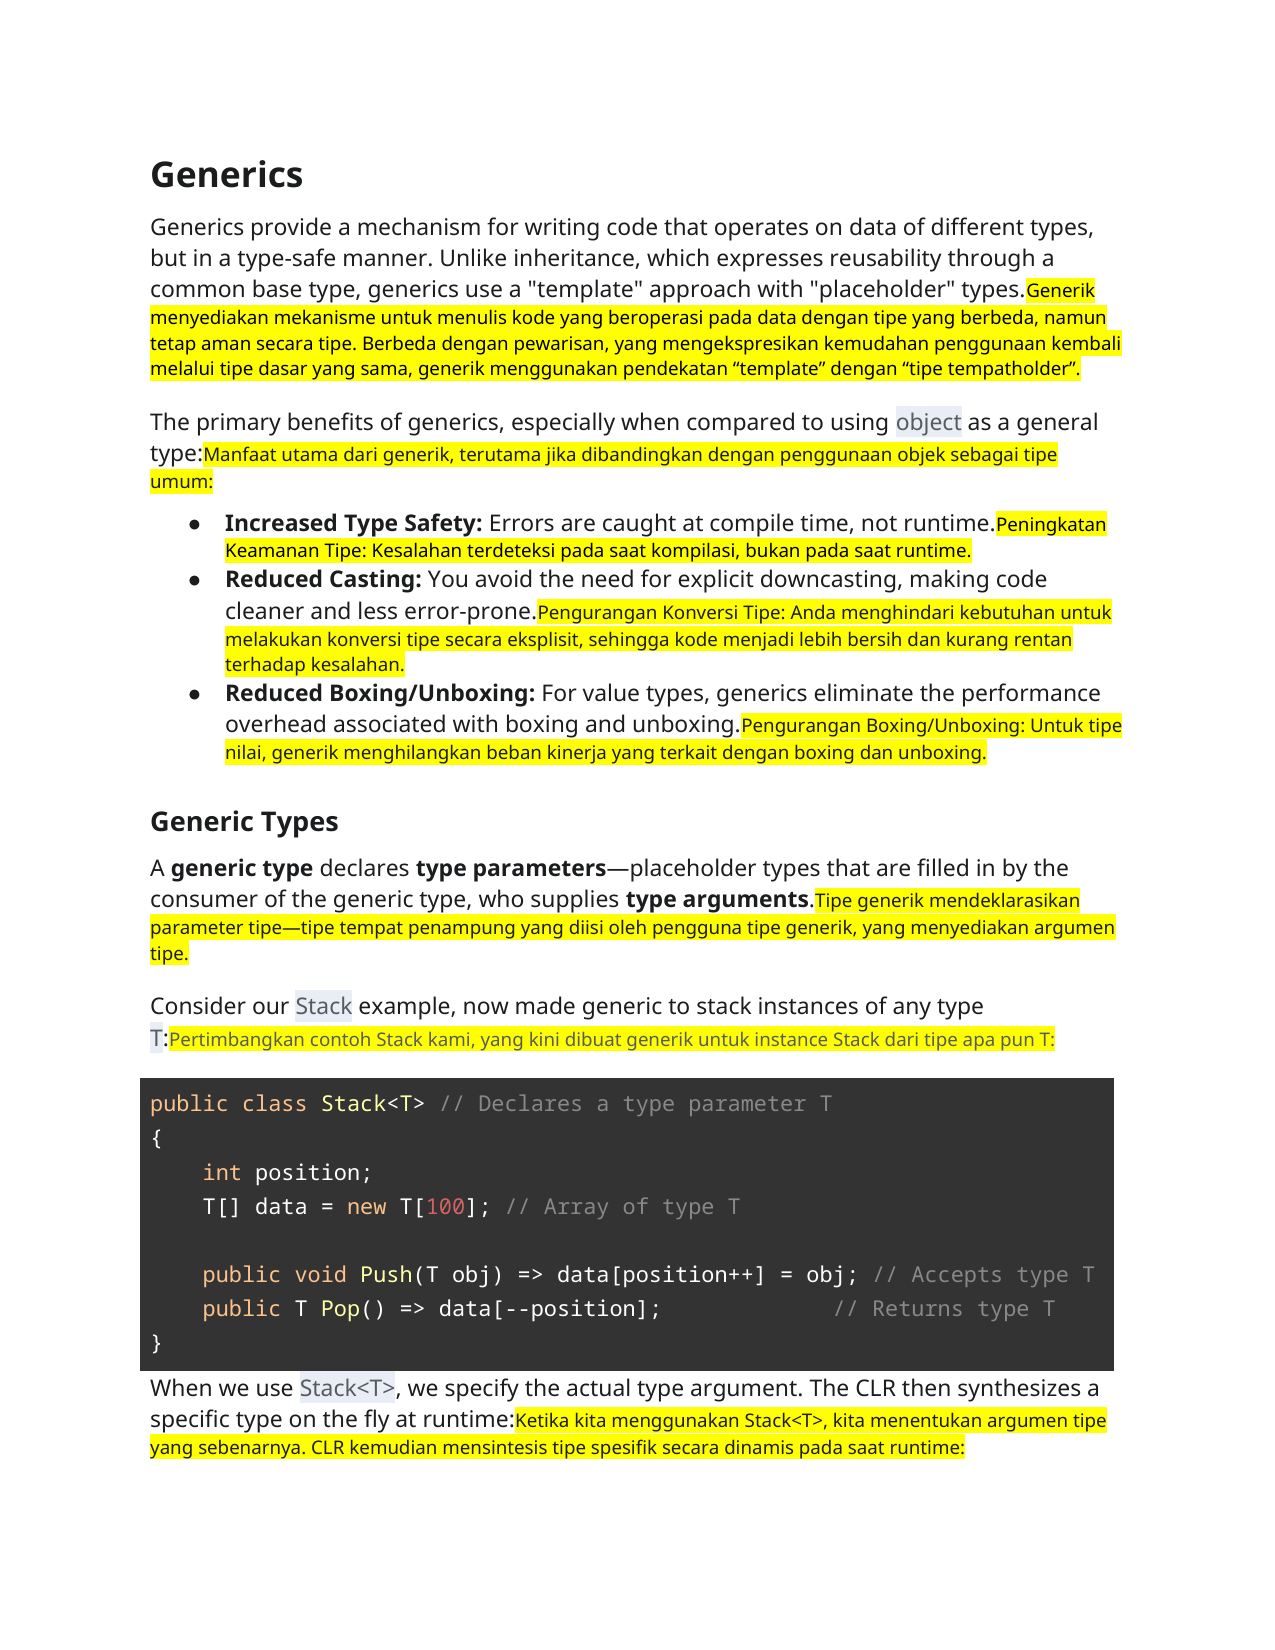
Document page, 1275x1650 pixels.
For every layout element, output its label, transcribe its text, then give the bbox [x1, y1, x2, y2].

subtitle Generic Types [150, 802, 1125, 839]
text Consider our Stack example, now made generic to stack instances of any type T:Pertimbangkan contoh Stack kami, yang kini dibuat generik untuk instance Stack dari tipe apa pun T: [150, 990, 1125, 1053]
list Reduced Boxing/Unboxing: For value types, generics eliminate the performance overhead associated with boxing and unboxing.Pengurangan Boxing/Unboxing: Untuk tipe nilai, generik menghilangkan beban kinerja yang terkait dengan boxing dan unboxing. [187, 677, 1125, 765]
table_header public class Stack<T> // Declares a type parameter T { int position; T[] data = new T[100]; // Array of type T public void Push(T obj) => data[position++] = obj; // Accepts type T public T Pop() => data[--position]; // Returns type T } [140, 1078, 1114, 1371]
list Reduced Casting: You avoid the need for explicit downcasting, making code cleaner and less error-prone.Pengurangan Konversi Tipe: Anda menghindari kebutuhan untuk melakukan konversi tipe secara eksplisit, sehingga kode menjadi lebih bersih dan kurang rentan terhadap kesalahan. [187, 563, 1125, 677]
text Generics provide a mechanism for writing code that operates on data of different types, but in a type-safe manner. Unlike inheritance, which expresses reusability through a common base type, generics use a "template" approach with "placeholder" types.Generik menyediakan mekanisme untuk menulis kode yang beroperasi pada data dengan tipe yang berbeda, namun tetap aman secara tipe. Berbeda dengan pewarisan, yang mengekspresikan kemudahan penggunaan kembali melalui tipe dasar yang sama, generik menggunakan pendekatan “template” dengan “tipe tempatholder”. [150, 211, 1125, 381]
text A generic type declares type parameters—placeholder types that are filled in by the consumer of the generic type, who supplies type arguments.Tipe generik mendeklarasikan parameter tipe—tipe tempat penampung yang diisi oleh pengguna tipe generik, yang menyediakan argumen tipe. [150, 852, 1125, 965]
list Increased Type Safety: Errors are caught at compile time, not runtime.Peningkatan Keamanan Tipe: Kesalahan terdeteksi pada saat kompilasi, bukan pada saat runtime. [187, 507, 1125, 563]
subtitle Generics [150, 150, 1125, 198]
text The primary benefits of generics, especially when compared to using object as a general type:Manfaat utama dari generik, terutama jika dibandingkan dengan penggunaan objek sebagai tipe umum: [150, 406, 1125, 494]
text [150, 1371, 1125, 1459]
